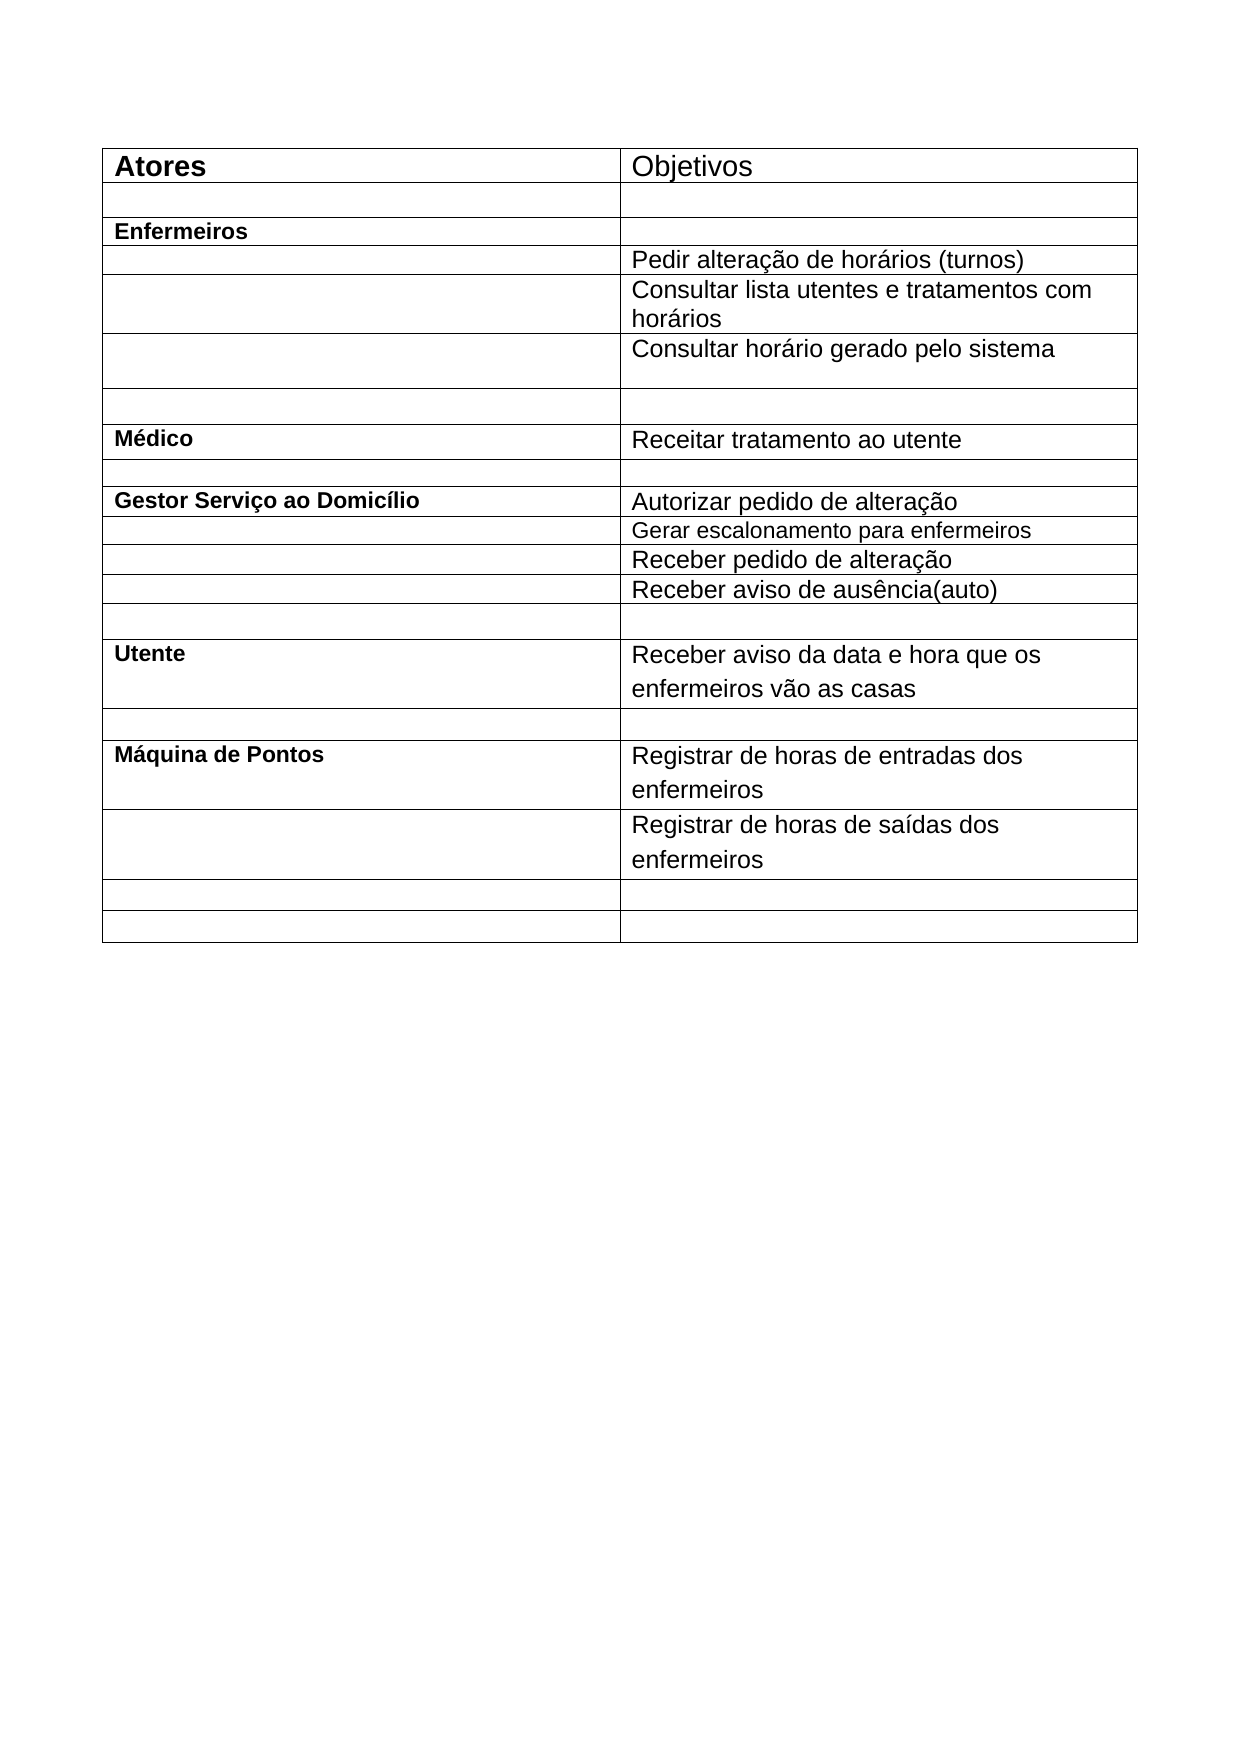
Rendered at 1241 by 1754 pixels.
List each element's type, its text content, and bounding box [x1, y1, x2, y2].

table_cell [103, 880, 620, 910]
table_cell [103, 545, 620, 573]
table_cell [621, 911, 1137, 942]
table_cell Enfermeiros [103, 218, 620, 244]
table_cell Consultar horário gerado pelo sistema [621, 334, 1137, 388]
table_cell Registrar de horas de entradas dos enfermeiros [621, 741, 1137, 809]
table_cell Consultar lista utentes e tratamentos com horários [621, 275, 1137, 333]
table_cell Médico [103, 425, 620, 459]
table_cell [621, 389, 1137, 424]
table_cell Receber aviso da data e hora que os enfermeiros vão as casas [621, 640, 1137, 708]
table_cell Pedir alteração de horários (turnos) [621, 246, 1137, 274]
table_cell [103, 810, 620, 879]
table_cell [103, 709, 620, 740]
table_cell [621, 709, 1137, 740]
table_cell [103, 246, 620, 274]
table_cell [621, 604, 1137, 639]
table_cell [621, 218, 1137, 244]
table_cell [103, 517, 620, 544]
table_cell Gerar escalonamento para enfermeiros [621, 517, 1137, 544]
table_cell [621, 183, 1137, 217]
table_cell Receber aviso de ausência(auto) [621, 575, 1137, 603]
table_header Objetivos [621, 149, 1137, 182]
table_cell [103, 183, 620, 217]
table_cell [103, 275, 620, 333]
table_cell Autorizar pedido de alteração [621, 487, 1137, 516]
table_cell Registrar de horas de saídas dos enfermeiros [621, 810, 1137, 879]
table_cell [103, 604, 620, 639]
table_cell [103, 911, 620, 942]
table_cell Receitar tratamento ao utente [621, 425, 1137, 459]
table_cell [103, 334, 620, 388]
table_cell [621, 460, 1137, 486]
table_cell [103, 575, 620, 603]
table_cell Gestor Serviço ao Domicílio [103, 487, 620, 516]
table_cell Receber pedido de alteração [621, 545, 1137, 573]
table_cell [621, 880, 1137, 910]
table_cell Máquina de Pontos [103, 741, 620, 809]
table_cell [103, 460, 620, 486]
table_header Atores [103, 149, 620, 182]
table_cell [103, 389, 620, 424]
table_cell Utente [103, 640, 620, 708]
